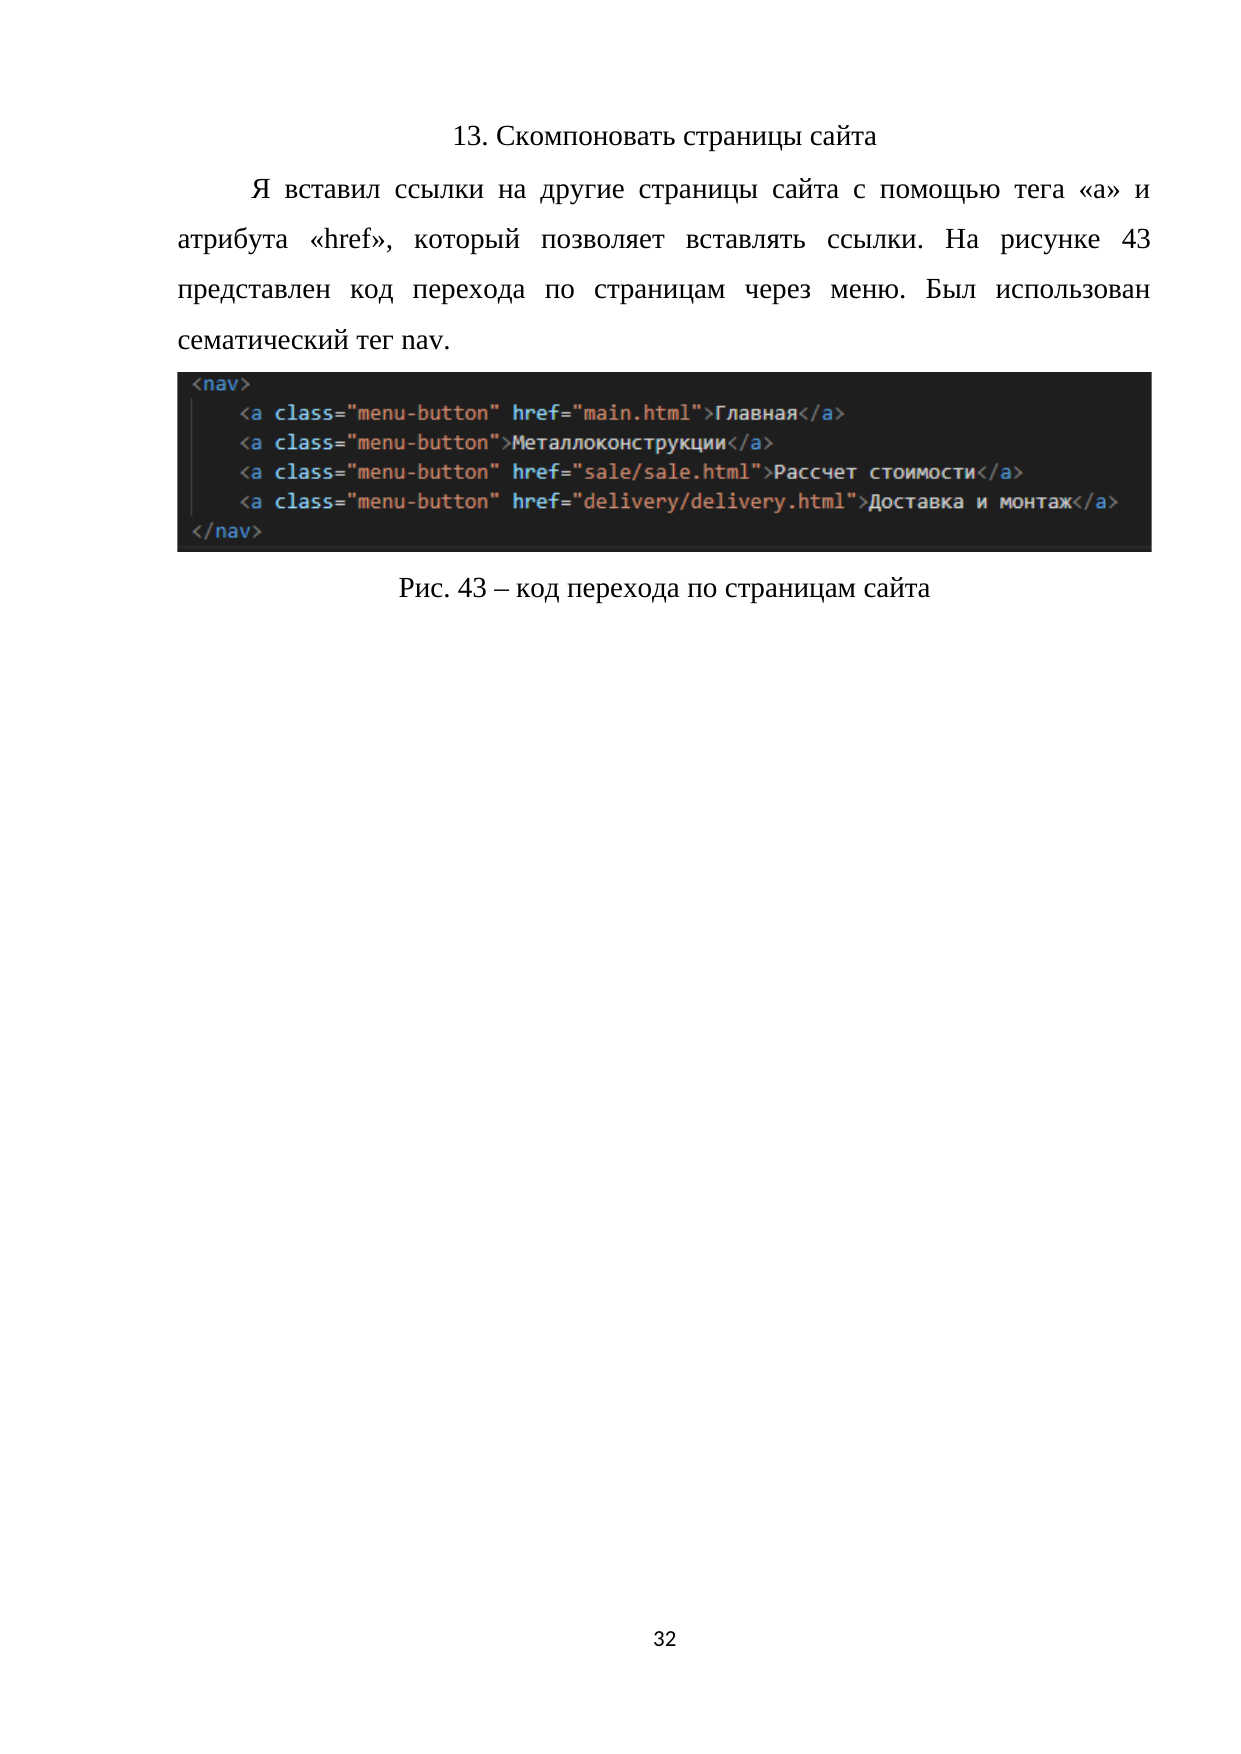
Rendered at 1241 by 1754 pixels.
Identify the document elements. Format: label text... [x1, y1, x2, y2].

text Рис. 43 – код перехода по страницам сайта [177, 570, 1152, 604]
text 13. Скомпоновать страницы сайта [177, 118, 1152, 152]
picture [177, 372, 1152, 552]
text Я вставил ссылки на другие страницы сайта с помощью тега «а» и атрибута «href», который позволяет вставлять ссылки. На рисунке 43 представлен код перехода по страницам через меню. Был использован сематический тег nav. [177, 171, 1152, 355]
